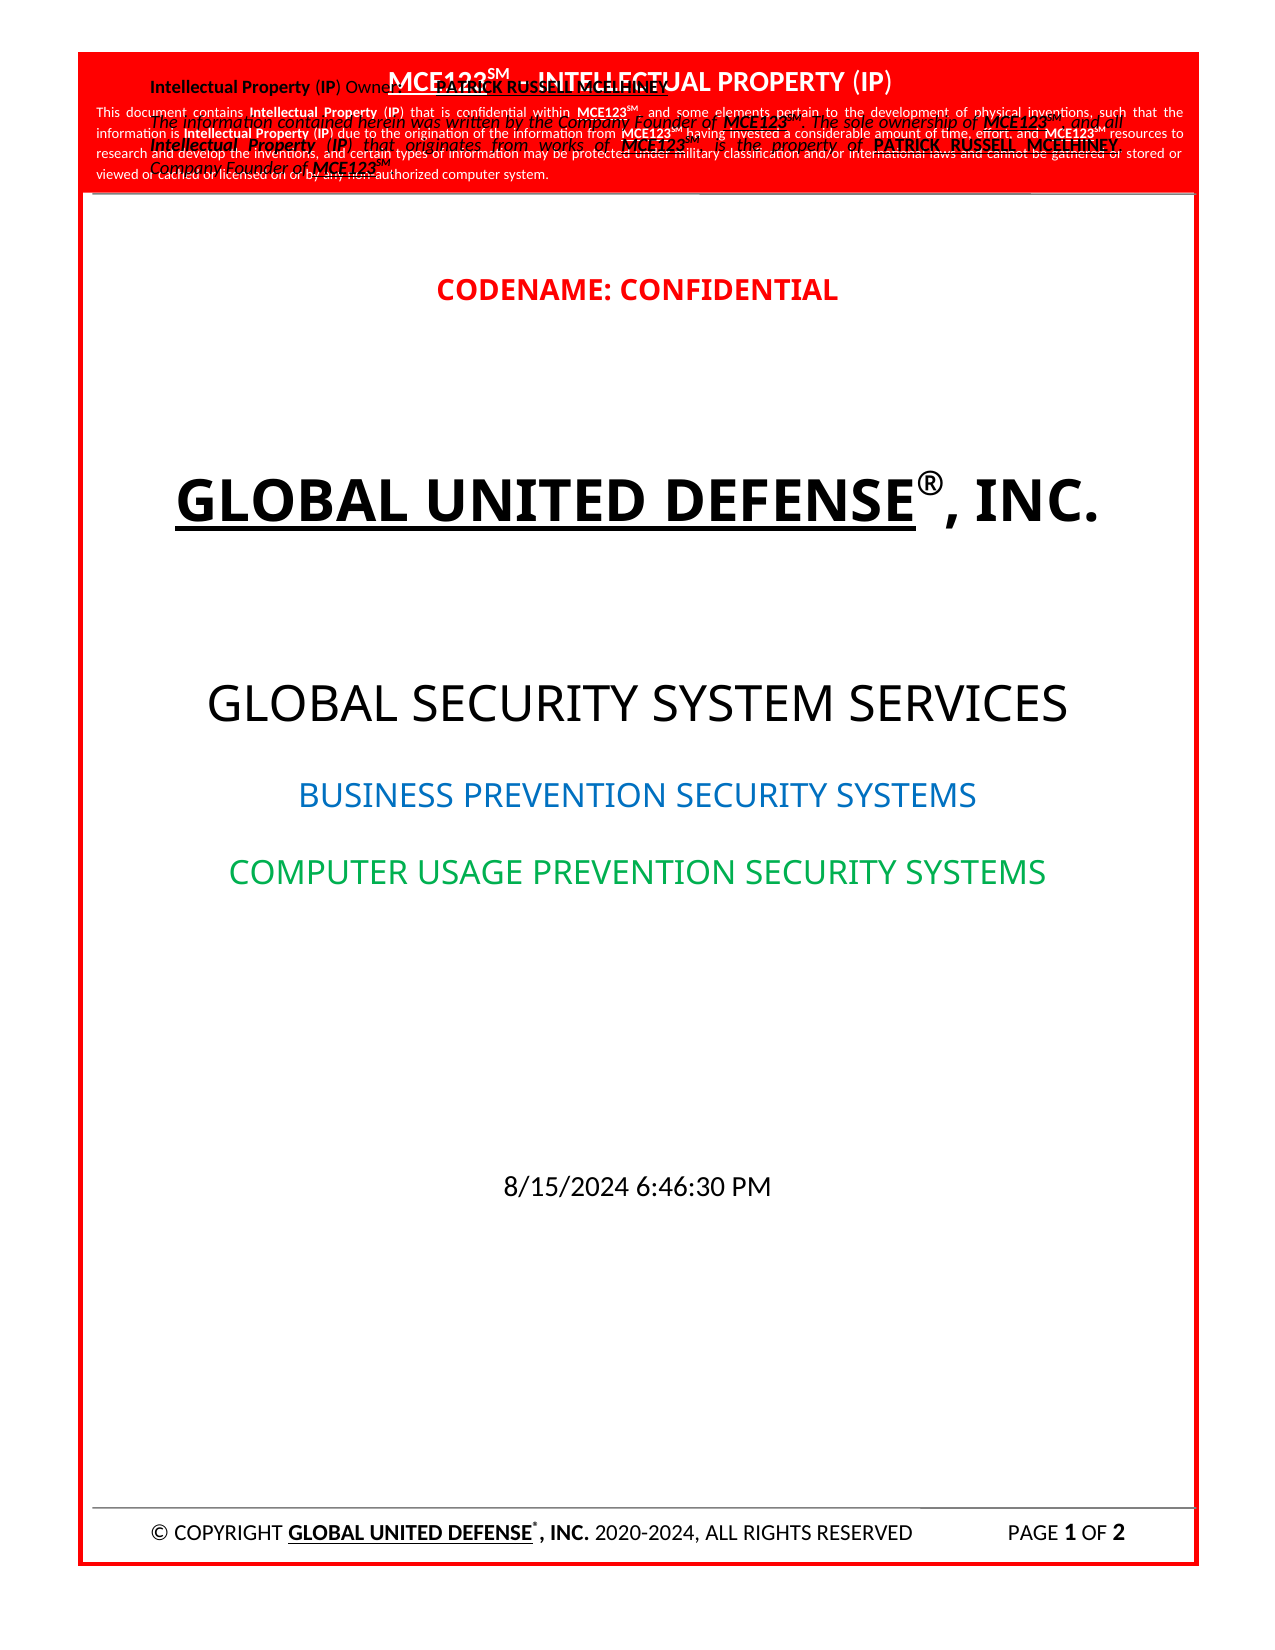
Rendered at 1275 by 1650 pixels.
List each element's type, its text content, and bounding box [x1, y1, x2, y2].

text 8/15/2024 6:46:30 PM [150, 1168, 1125, 1204]
subtitle BUSINESS PREVENTION SECURITY SYSTEMS [150, 772, 1125, 817]
text GLOBAL SECURITY SYSTEM SERVICES [150, 668, 1125, 736]
text GLOBAL UNITED DEFENSE®, INC. [150, 459, 1125, 539]
subtitle COMPUTER USAGE PREVENTION SECURITY SYSTEMS [150, 849, 1125, 894]
text CODENAME: CONFIDENTIAL [150, 269, 1125, 309]
